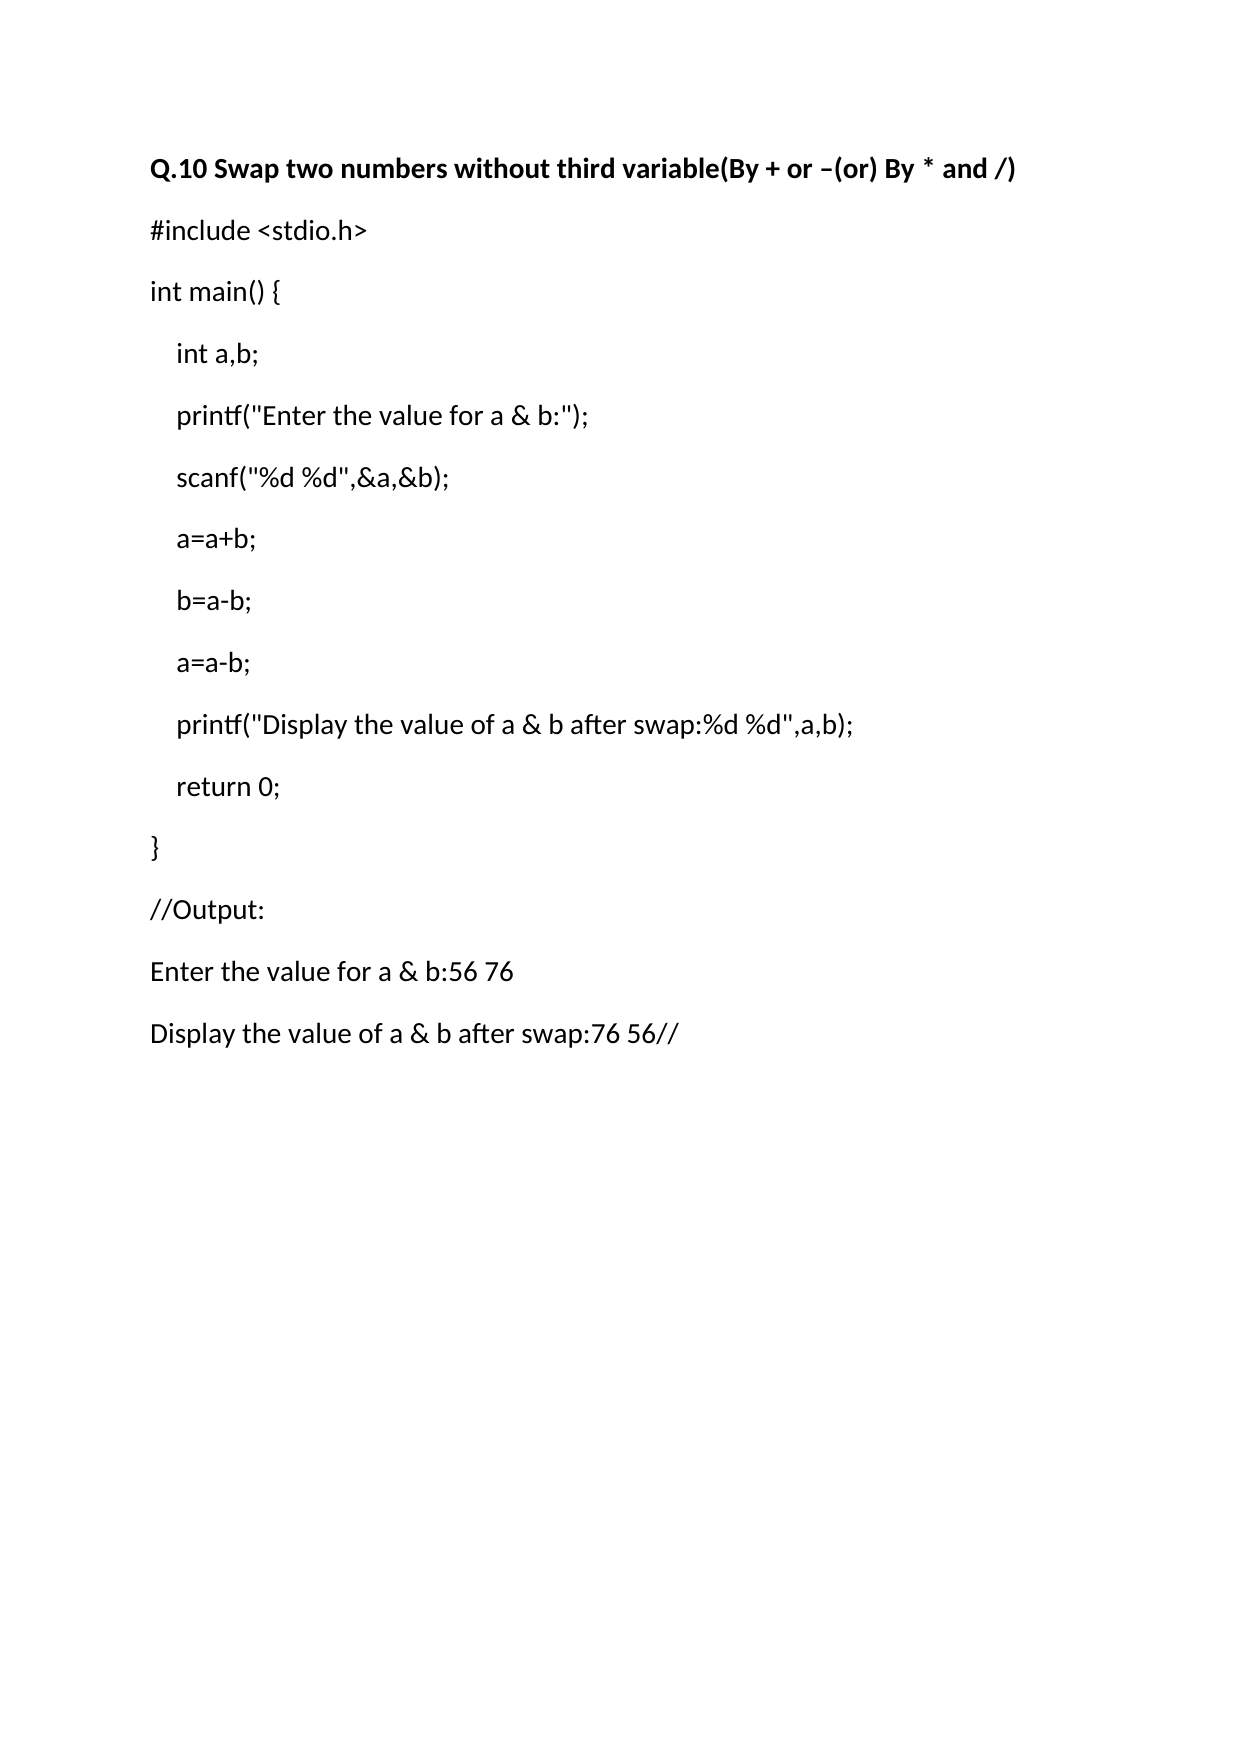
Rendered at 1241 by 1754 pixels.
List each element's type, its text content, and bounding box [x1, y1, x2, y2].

text #include <stdio.h> [150, 212, 1090, 247]
text return 0; [150, 768, 1090, 803]
text scanf("%d %d",&a,&b); [150, 459, 1090, 494]
text b=a-b; [150, 582, 1090, 618]
text a=a+b; [150, 521, 1090, 556]
text a=a-b; [150, 644, 1090, 680]
text Q.10 Swap two numbers without third variable(By + or –(or) By * and /) [150, 150, 1090, 186]
text Enter the value for a & b:56 76 [150, 953, 1090, 989]
text int main() { [150, 273, 1090, 309]
text } [150, 829, 1090, 865]
text printf("Enter the value for a & b:"); [150, 397, 1090, 433]
text //Output: [150, 891, 1090, 927]
text printf("Display the value of a & b after swap:%d %d",a,b); [150, 706, 1090, 742]
text Display the value of a & b after swap:76 56// [150, 1015, 1090, 1050]
text int a,b; [150, 335, 1090, 371]
